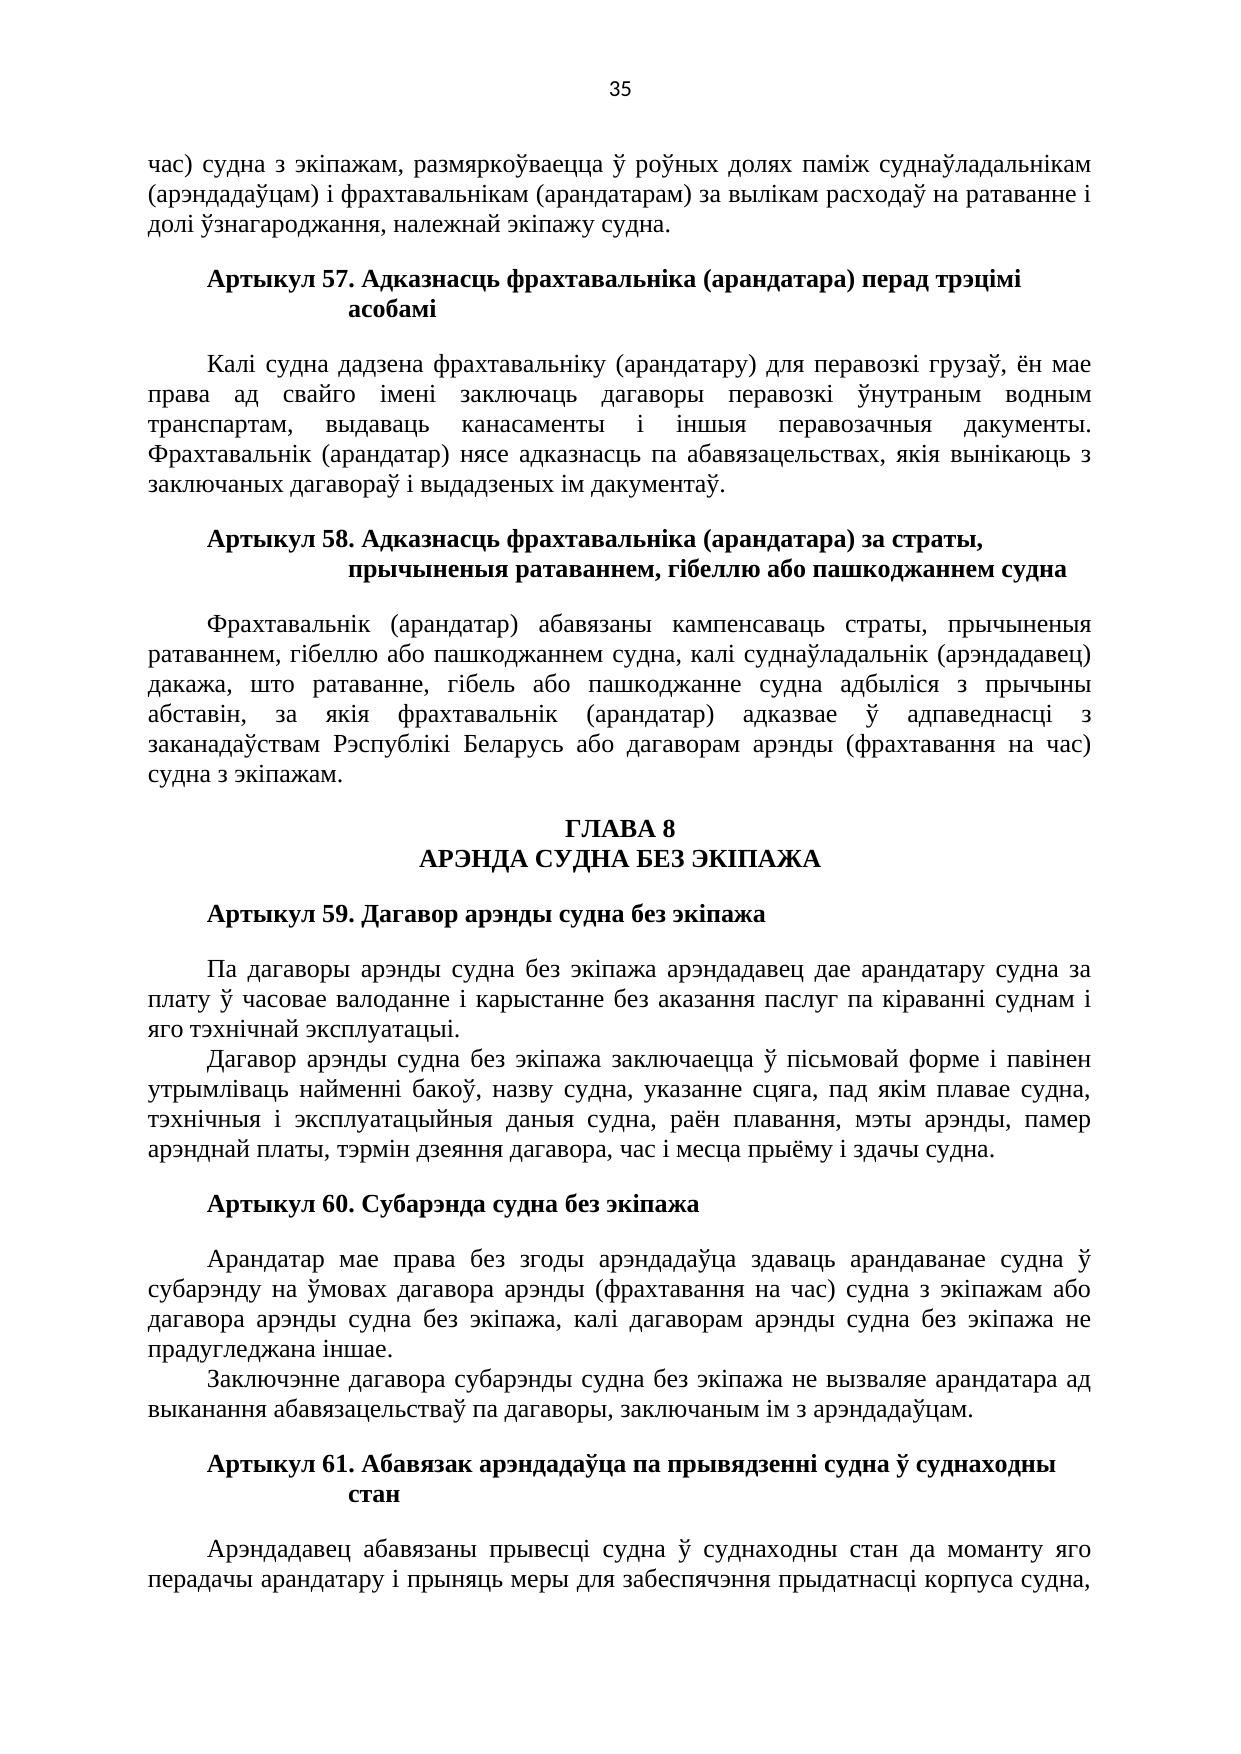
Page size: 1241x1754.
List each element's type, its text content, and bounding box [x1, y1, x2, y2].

text Артыкул 57. Адказнасць фрахтавальніка (арандатара) перад трэцімі асобамі [207, 263, 1093, 323]
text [148, 148, 1093, 238]
text Артыкул 61. Абавязак арэндадаўца па прывядзенні судна ў суднаходны стан [207, 1448, 1093, 1508]
text Калі судна дадзена фрахтавальніку (арандатару) для перавозкі грузаў, ён мае права ад свайго імені заключаць дагаворы перавозкі ўнутраным водным транспартам, выдаваць канасаменты і іншыя перавозачныя дакументы. Фрахтавальнік (арандатар) нясе адказнасць па абавязацельствах, якія вынікаюць з заключаных дагавораў і выдадзеных ім дакументаў. [148, 348, 1093, 498]
text Артыкул 58. Адказнасць фрахтавальніка (арандатара) за страты, прычыненыя ратаваннем, гібеллю або пашкоджаннем судна [207, 523, 1093, 583]
text Па дагаворы арэнды судна без экіпажа арэндадавец дае арандатару судна за плату ў часовае валоданне і карыстанне без аказання паслуг па кіраванні суднам і яго тэхнічнай эксплуатацыі. [148, 953, 1093, 1043]
text Дагавор арэнды судна без экіпажа заключаецца ў пісьмовай форме і павінен утрымліваць найменні бакоў, назву судна, указанне сцяга, пад якім плавае судна, тэхнічныя і эксплуатацыйныя даныя судна, раён плавання, мэты арэнды, памер арэнднай платы, тэрмін дзеяння дагавора, час і месца прыёму і здачы судна. [148, 1043, 1093, 1163]
text Артыкул 59. Дагавор арэнды судна без экіпажа [207, 898, 1093, 928]
text Артыкул 60. Субарэнда судна без экіпажа [207, 1188, 1093, 1218]
text Заключэнне дагавора субарэнды судна без экіпажа не вызваляе арандатара ад выканання абавязацельстваў па дагаворы, заключаным ім з арэндадаўцам. [148, 1363, 1093, 1423]
text ГЛАВА 8 АРЭНДА СУДНА БЕЗ ЭКІПАЖА [148, 813, 1093, 873]
text Фрахтавальнік (арандатар) абавязаны кампенсаваць страты, прычыненыя ратаваннем, гібеллю або пашкоджаннем судна, калі суднаўладальнік (арэндадавец) дакажа, што ратаванне, гібель або пашкоджанне судна адбыліся з прычыны абставін, за якія фрахтавальнік (арандатар) адказвае ў адпаведнасці з заканадаўствам Рэспублікі Беларусь або дагаворам арэнды (фрахтавання на час) судна з экіпажам. [148, 608, 1093, 788]
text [148, 1533, 1093, 1593]
text Арандатар мае права без згоды арэндадаўца здаваць арандаванае судна ў субарэнду на ўмовах дагавора арэнды (фрахтавання на час) судна з экіпажам або дагавора арэнды судна без экіпажа, калі дагаворам арэнды судна без экіпажа не прадугледжана іншае. [148, 1243, 1093, 1363]
